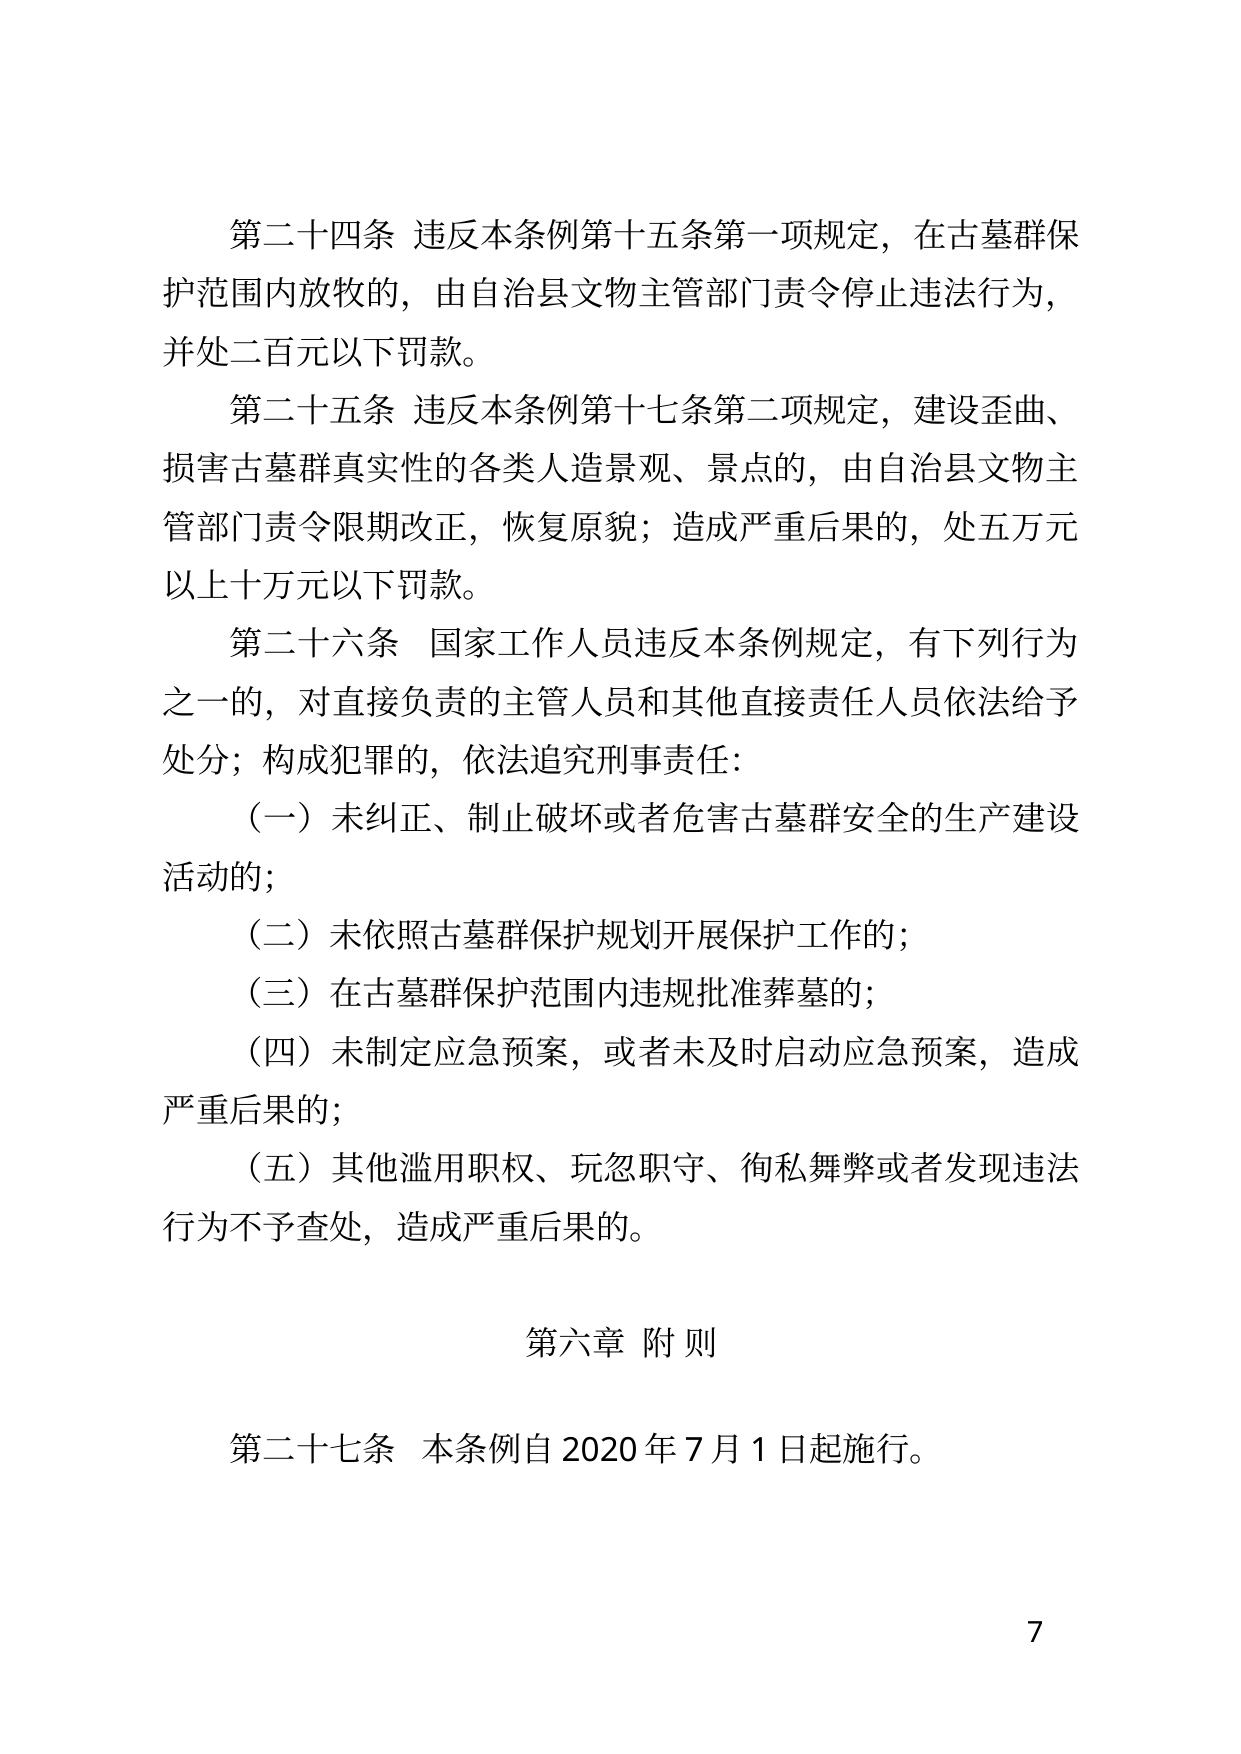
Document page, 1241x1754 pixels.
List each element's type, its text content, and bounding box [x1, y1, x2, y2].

text （四）未制定应急预案，或者未及时启动应急预案，造成严重后果的； [162, 1017, 1081, 1134]
text 第二十五条 违反本条例第十七条第二项规定，建设歪曲、损害古墓群真实性的各类人造景观、景点的，由自治县文物主管部门责令限期改正，恢复原貌；造成严重后果的，处五万元以上十万元以下罚款。 [162, 376, 1081, 609]
text 第六章 附 则 [162, 1309, 1081, 1367]
text （五）其他滥用职权、玩忽职守、徇私舞弊或者发现违法行为不予查处，造成严重后果的。 [162, 1134, 1081, 1251]
text （三）在古墓群保护范围内违规批准葬墓的； [162, 959, 1081, 1017]
text （二）未依照古墓群保护规划开展保护工作的； [162, 901, 1081, 959]
text （一）未纠正、制止破坏或者危害古墓群安全的生产建设活动的； [162, 784, 1081, 901]
text 第二十七条 本条例自2020年7月1日起施行。 [162, 1413, 1081, 1473]
text 第二十六条 国家工作人员违反本条例规定，有下列行为之一的，对直接负责的主管人员和其他直接责任人员依法给予处分；构成犯罪的，依法追究刑事责任： [162, 609, 1081, 784]
text 第二十四条 违反本条例第十五条第一项规定，在古墓群保护范围内放牧的，由自治县文物主管部门责令停止违法行为，并处二百元以下罚款。 [162, 201, 1081, 376]
